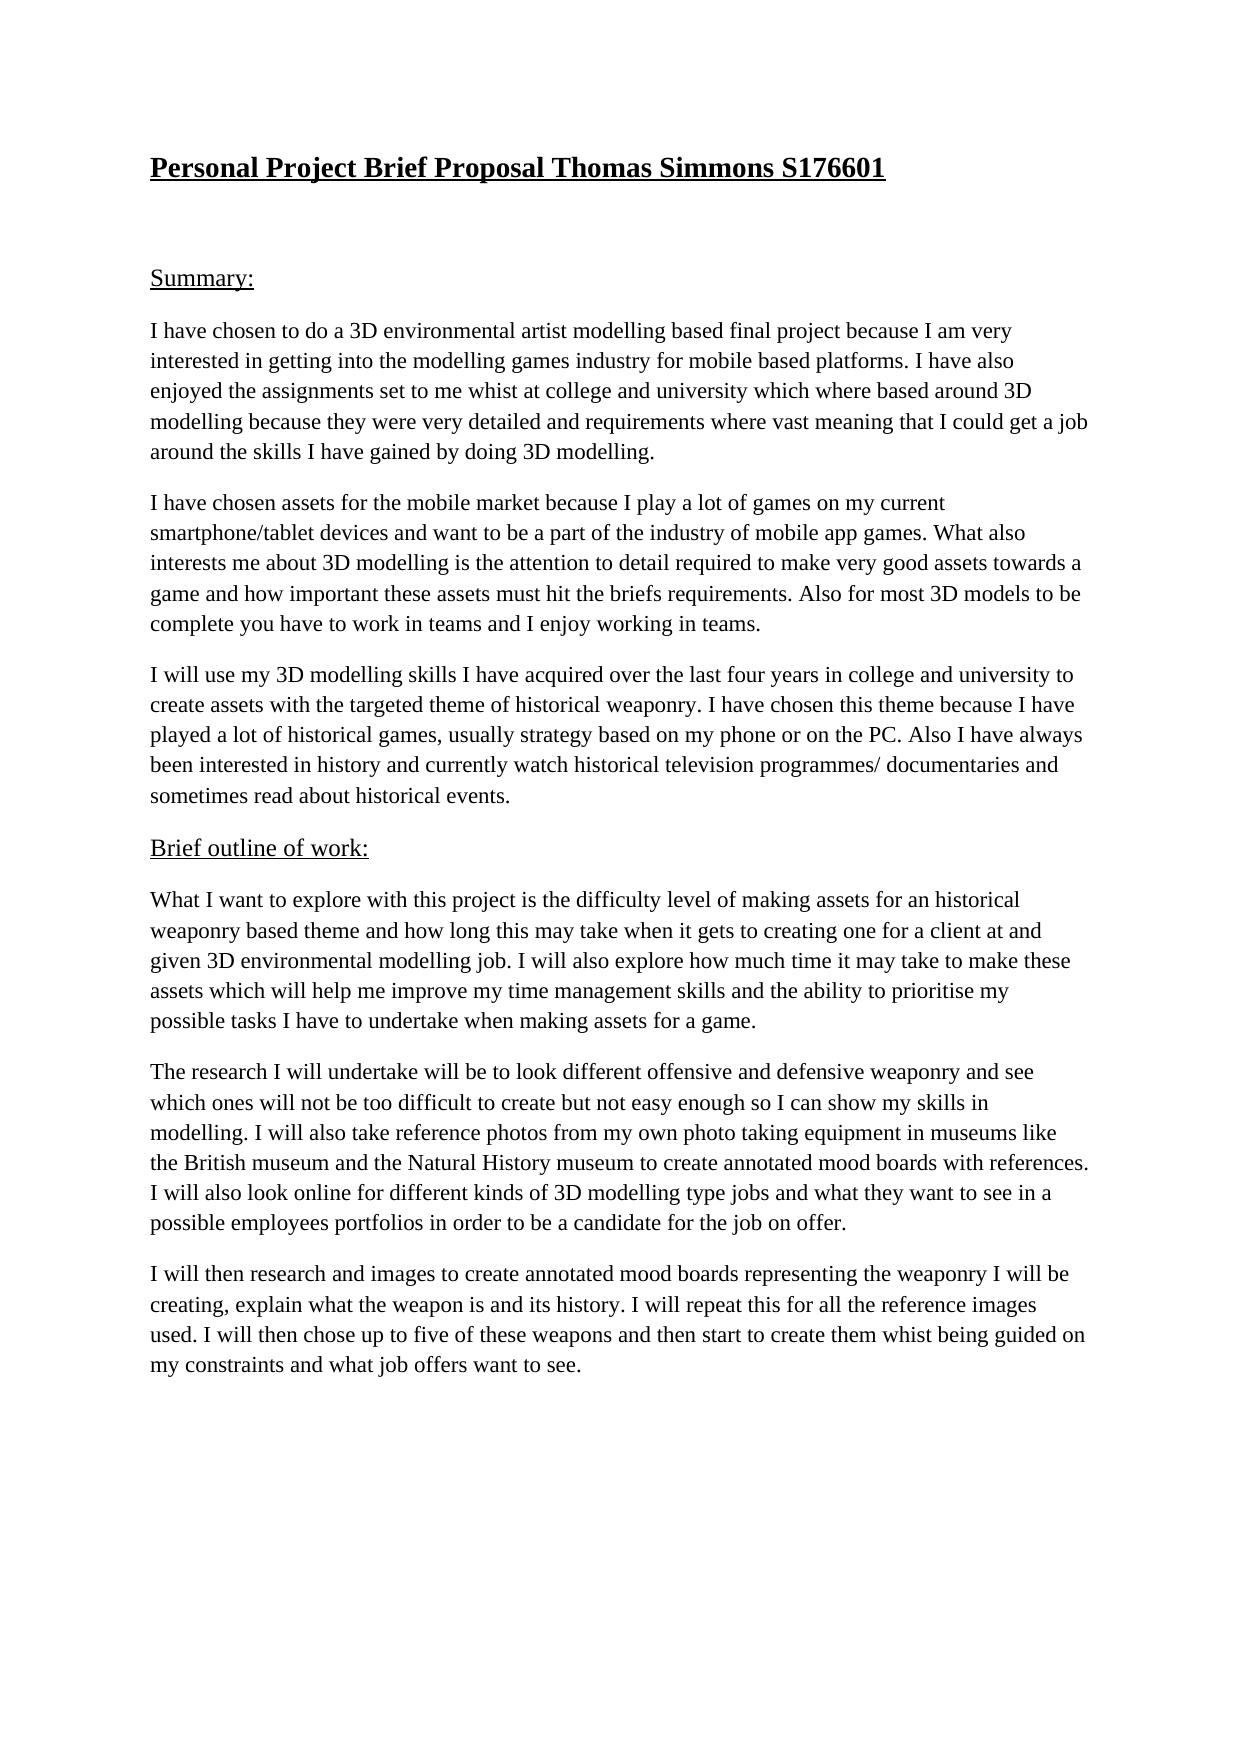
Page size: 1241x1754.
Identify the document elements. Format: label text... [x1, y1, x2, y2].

text I will use my 3D modelling skills I have acquired over the last four years in college and university to create assets with the targeted theme of historical weaponry. I have chosen this theme because I have played a lot of historical games, usually strategy based on my phone or on the PC. Also I have always been interested in history and currently watch historical television programmes/ documentaries and sometimes read about historical events. [150, 661, 1090, 808]
text I will then research and images to create annotated mood boards representing the weaponry I will be creating, explain what the weapon is and its history. I will repeat this for all the reference images used. I will then chose up to five of these weapons and then start to create them whist being guided on my constraints and what job offers want to see. [150, 1261, 1090, 1377]
text What I want to explore with this project is the difficulty level of making assets for an historical weaponry based theme and how long this may take when it gets to creating one for a client at and given 3D environmental modelling job. I will also explore how much time it may take to make these assets which will help me improve my time management skills and the ability to prioritise my possible tasks I have to undertake when making assets for a game. [150, 887, 1090, 1034]
text Summary: [150, 263, 1090, 292]
text I have chosen to do a 3D environmental artist modelling based final project because I am very interested in getting into the modelling games industry for mobile based platforms. I have also enjoyed the assignments set to me whist at college and university which where based around 3D modelling because they were very detailed and requirements where vast meaning that I could get a job around the skills I have gained by doing 3D modelling. [150, 317, 1090, 464]
text I have chosen assets for the mobile market because I play a lot of games on my current smartphone/tablet devices and want to be a part of the industry of mobile app games. What also interests me about 3D modelling is the attention to detail required to make very good assets towards a game and how important these assets must hit the briefs requirements. Also for most 3D models to be complete you have to work in teams and I enjoy working in teams. [150, 489, 1090, 636]
text Personal Project Brief Proposal Thomas Simmons S176601 [150, 150, 1090, 183]
text Brief outline of work: [150, 833, 1090, 861]
text The research I will undertake will be to look different offensive and defensive weaponry and see which ones will not be too difficult to create but not easy enough so I can show my skills in modelling. I will also take reference photos from my own photo taking equipment in museums like the British museum and the Natural History museum to create annotated mood boards with references. I will also look online for different kinds of 3D modelling type jobs and what they want to see in a possible employees portfolios in order to be a candidate for the job on offer. [150, 1058, 1090, 1236]
